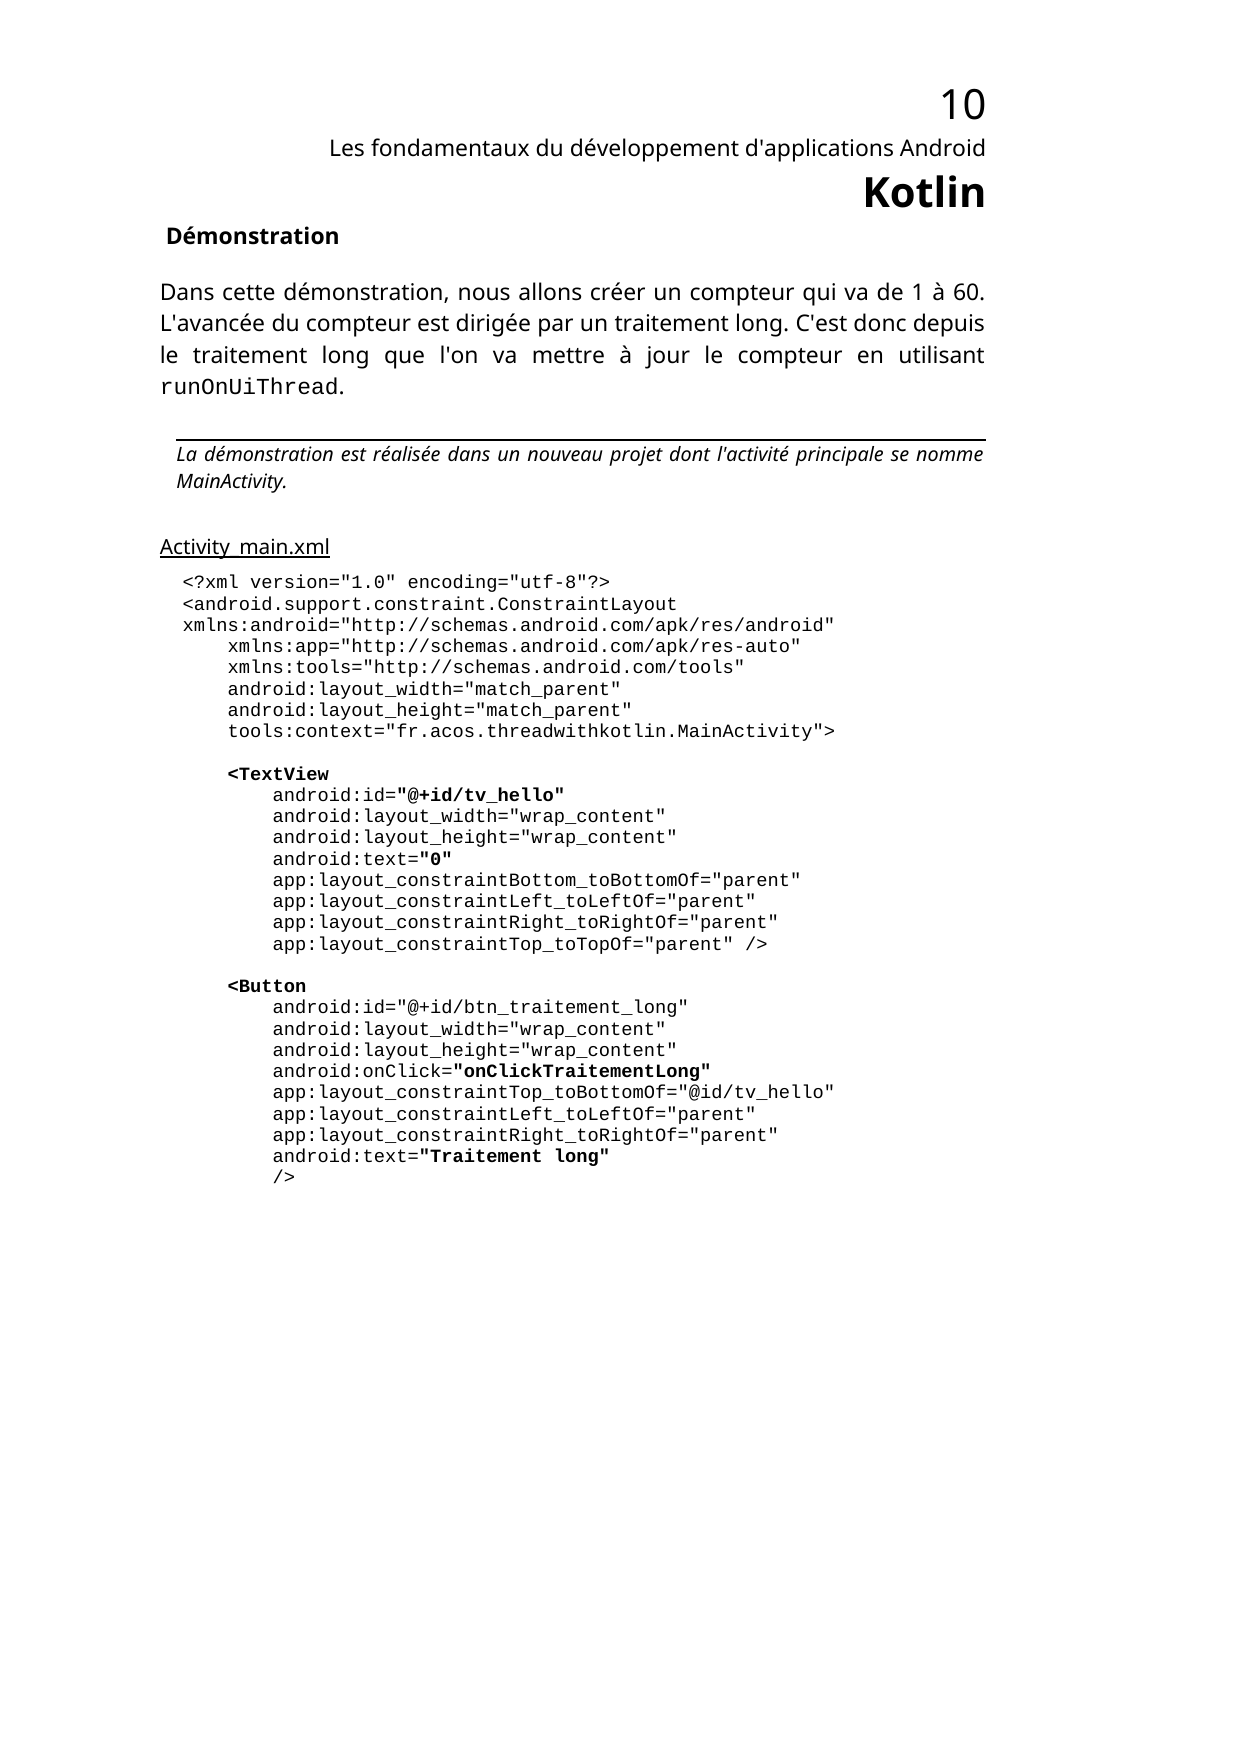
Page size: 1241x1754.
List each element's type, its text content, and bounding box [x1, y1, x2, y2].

text <?xml version="1.0" encoding="utf-8"?> <android.support.constraint.ConstraintLayout xmlns:android="http://schemas.android.com/apk/res/android" xmlns:app="http://schemas.android.com/apk/res-auto" xmlns:tools="http://schemas.android.com/tools" android:layout_width="match_parent" android:layout_height="match_parent" tools:context="fr.acos.threadwithkotlin.MainActivity"> <TextView android:id="@+id/tv_hello" android:layout_width="wrap_content" android:layout_height="wrap_content" android:text="0" app:layout_constraintBottom_toBottomOf="parent" app:layout_constraintLeft_toLeftOf="parent" app:layout_constraintRight_toRightOf="parent" app:layout_constraintTop_toTopOf="parent" /> <Button android:id="@+id/btn_traitement_long" android:layout_width="wrap_content" android:layout_height="wrap_content" android:onClick="onClickTraitementLong" app:layout_constraintTop_toBottomOf="@id/tv_hello" app:layout_constraintLeft_toLeftOf="parent" app:layout_constraintRight_toRightOf="parent" android:text="Traitement long" /> <Button android:id="@+id/btn_coucou" android:layout_width="wrap_content" android:layout_height="wrap_content" android:onClick="onClickCoucou" app:layout_constraintTop_toBottomOf="@id/btn_traitement_long" app:layout_constraintLeft_toLeftOf="parent" app:layout_constraintRight_toRightOf="parent" android:text="Afficher coucou" /> </android.support.constraint.ConstraintLayout> [182, 573, 986, 1189]
list Démonstration [159, 220, 986, 251]
text Dans cette démonstration, nous allons créer un compteur qui va de 1 à 60. L'avancée du compteur est dirigée par un traitement long. C'est donc depuis le traitement long que l'on va mettre à jour le compteur en utilisant runOnUiThread. [159, 276, 986, 401]
text Activity_main.xml [159, 532, 986, 561]
text La démonstration est réalisée dans un nouveau projet dont l'activité principale se nomme MainActivity. [176, 441, 986, 495]
